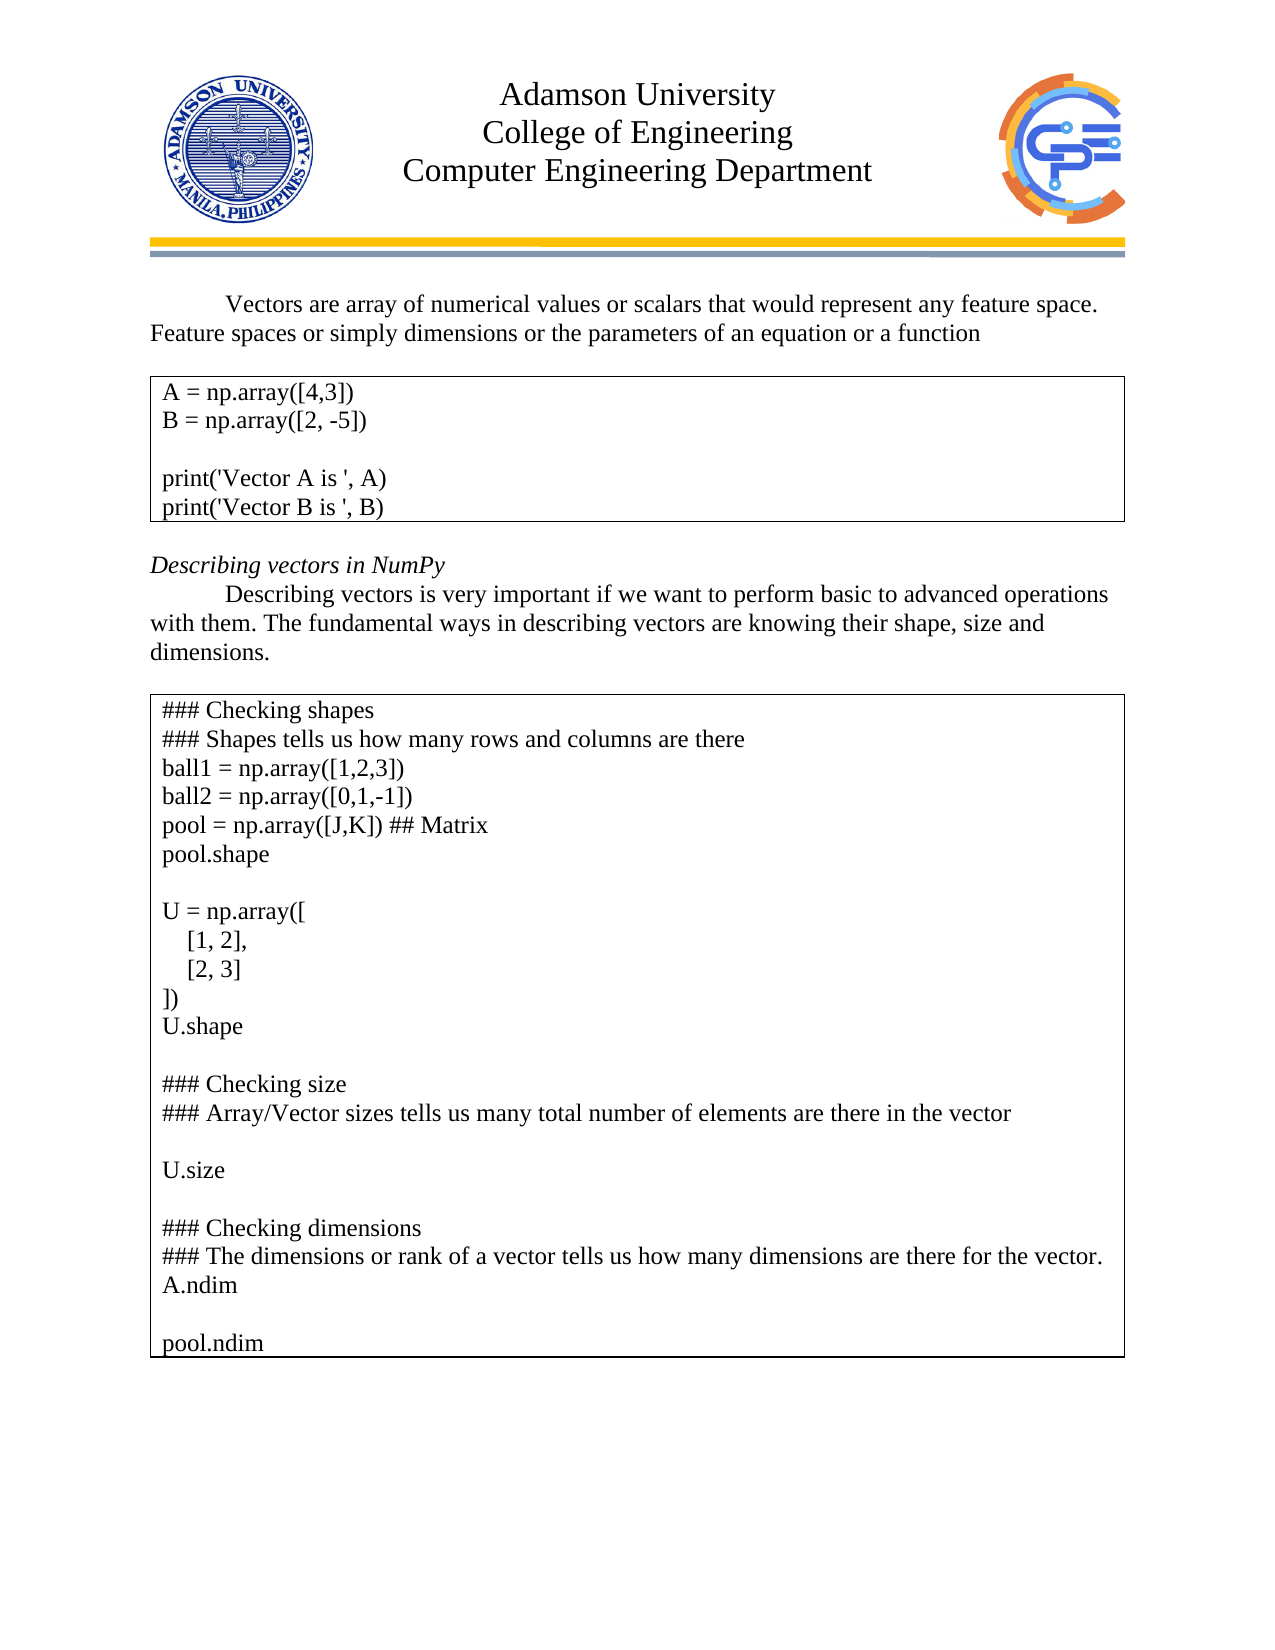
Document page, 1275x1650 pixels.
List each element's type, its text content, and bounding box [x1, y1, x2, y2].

text Describing vectors in NumPy [150, 550, 1125, 579]
table_header A = np.array([4,3]) B = np.array([2, -5]) print('Vector A is ', A) print('Vector B is ', B) [151, 377, 1124, 521]
picture [998, 73, 1125, 224]
text Vectors are array of numerical values or scalars that would represent any feature space. Feature spaces or simply dimensions or the parameters of an equation or a function [150, 289, 1125, 347]
table_header ### Checking shapes ### Shapes tells us how many rows and columns are there ball1 = np.array([1,2,3]) ball2 = np.array([0,1,-1]) pool = np.array([J,K]) ## Matrix pool.shape U = np.array([ [1, 2], [2, 3] ]) U.shape ### Checking size ### Array/Vector sizes tells us many total number of elements are there in the vector U.size ### Checking dimensions ### The dimensions or rank of a vector tells us how many dimensions are there for the vector. A.ndim pool.ndim [151, 695, 1124, 1356]
text Describing vectors is very important if we want to perform basic to advanced operations with them. The fundamental ways in describing vectors are knowing their shape, size and dimensions. [150, 579, 1125, 665]
picture [163, 73, 313, 224]
